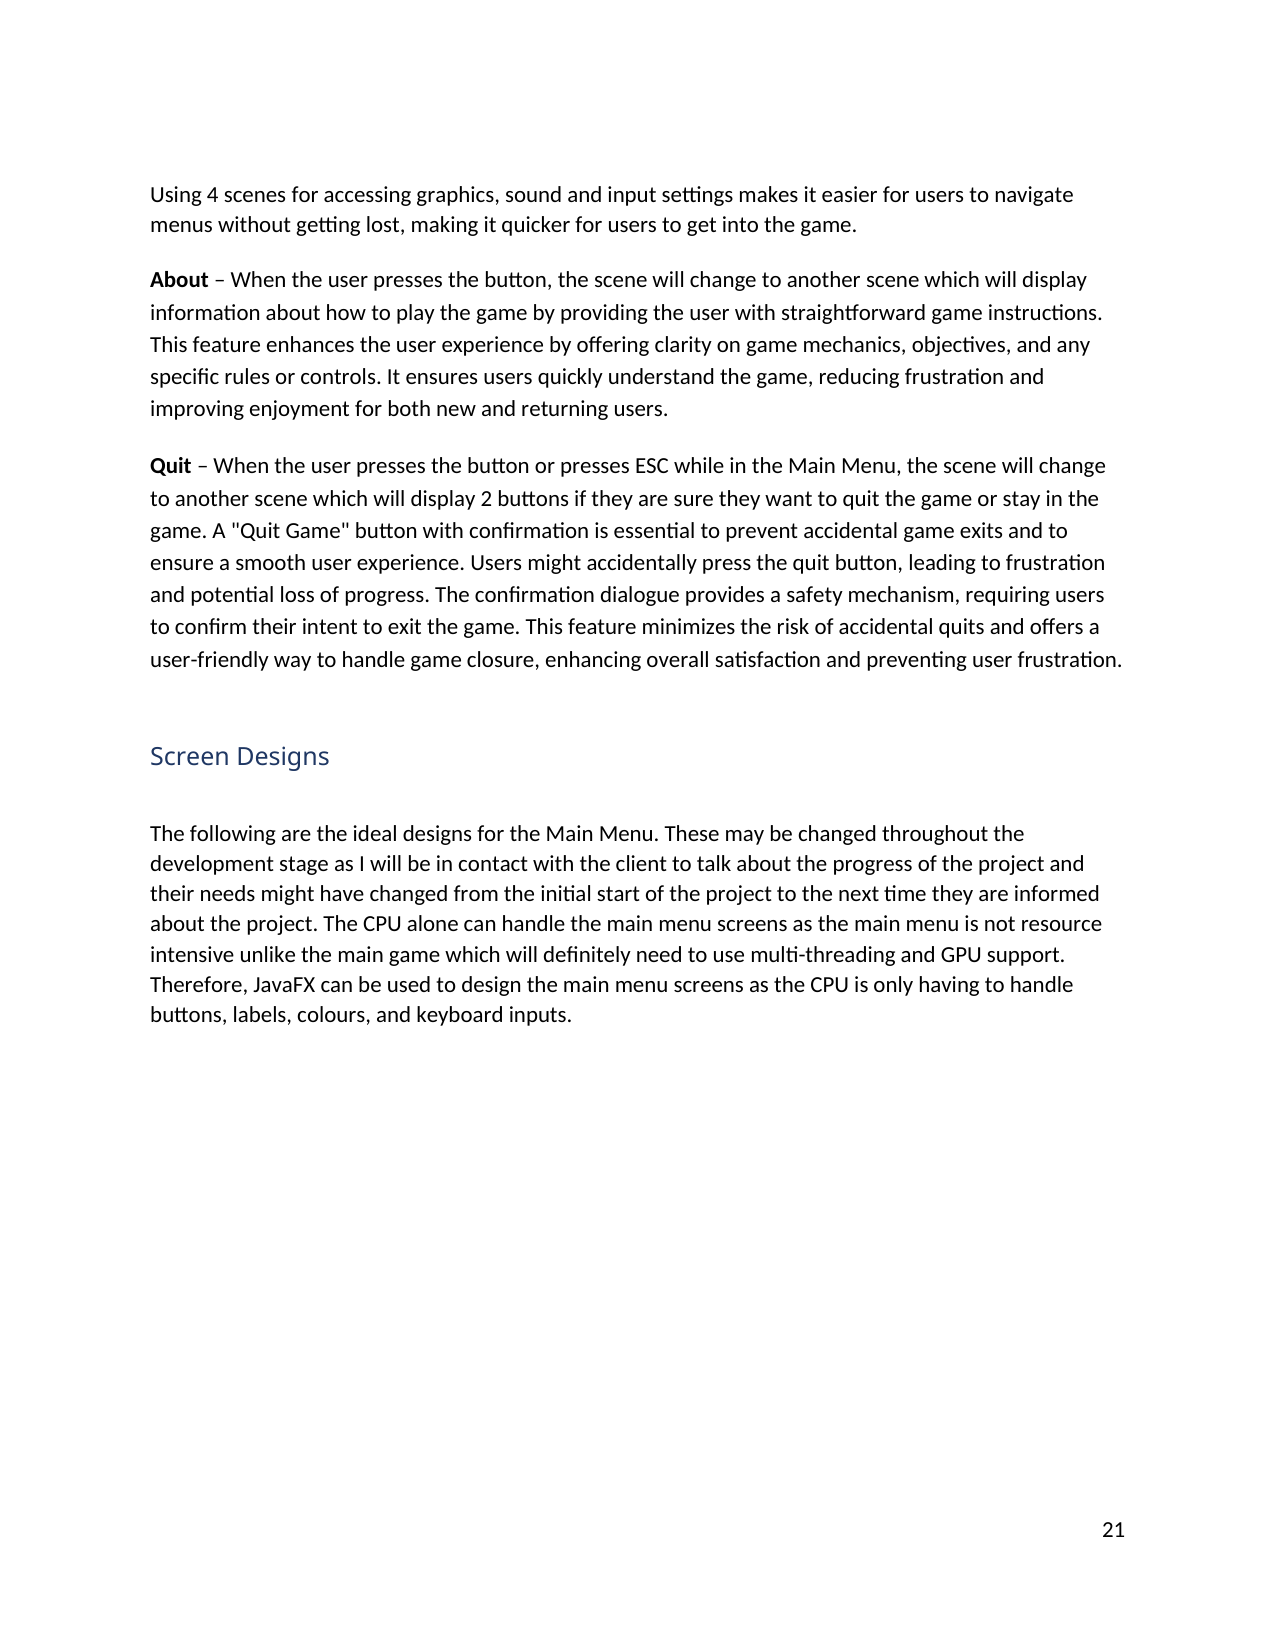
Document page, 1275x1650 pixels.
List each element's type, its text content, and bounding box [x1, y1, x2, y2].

text About – When the user presses the button, the scene will change to another scene which will display information about how to play the game by providing the user with straightforward game instructions. This feature enhances the user experience by offering clarity on game mechanics, objectives, and any specific rules or controls. It ensures users quickly understand the game, reducing frustration and improving enjoyment for both new and returning users. [150, 266, 1125, 422]
text Quit – When the user presses the button or presses ESC while in the Main Menu, the scene will change to another scene which will display 2 buttons if they are sure they want to quit the game or stay in the game. A "Quit Game" button with confirmation is essential to prevent accidental game exits and to ensure a smooth user experience. Users might accidentally press the quit button, leading to frustration and potential loss of progress. The confirmation dialogue provides a safety mechanism, requiring users to confirm their intent to exit the game. This feature minimizes the risk of accidental quits and offers a user-friendly way to handle game closure, enhancing overall satisfaction and preventing user frustration. [150, 452, 1125, 673]
text Using 4 scenes for accessing graphics, sound and input settings makes it easier for users to navigate menus without getting lost, making it quicker for users to get into the game. [150, 180, 1125, 238]
subtitle Screen Designs [150, 738, 1125, 772]
text The following are the ideal designs for the Main Menu. These may be changed throughout the development stage as I will be in contact with the client to talk about the progress of the project and their needs might have changed from the initial start of the project to the next time they are informed about the project. The CPU alone can handle the main menu screens as the main menu is not resource intensive unlike the main game which will definitely need to use multi-threading and GPU support. Therefore, JavaFX can be used to design the main menu screens as the CPU is only having to handle buttons, labels, colours, and keyboard inputs. [150, 819, 1125, 1028]
